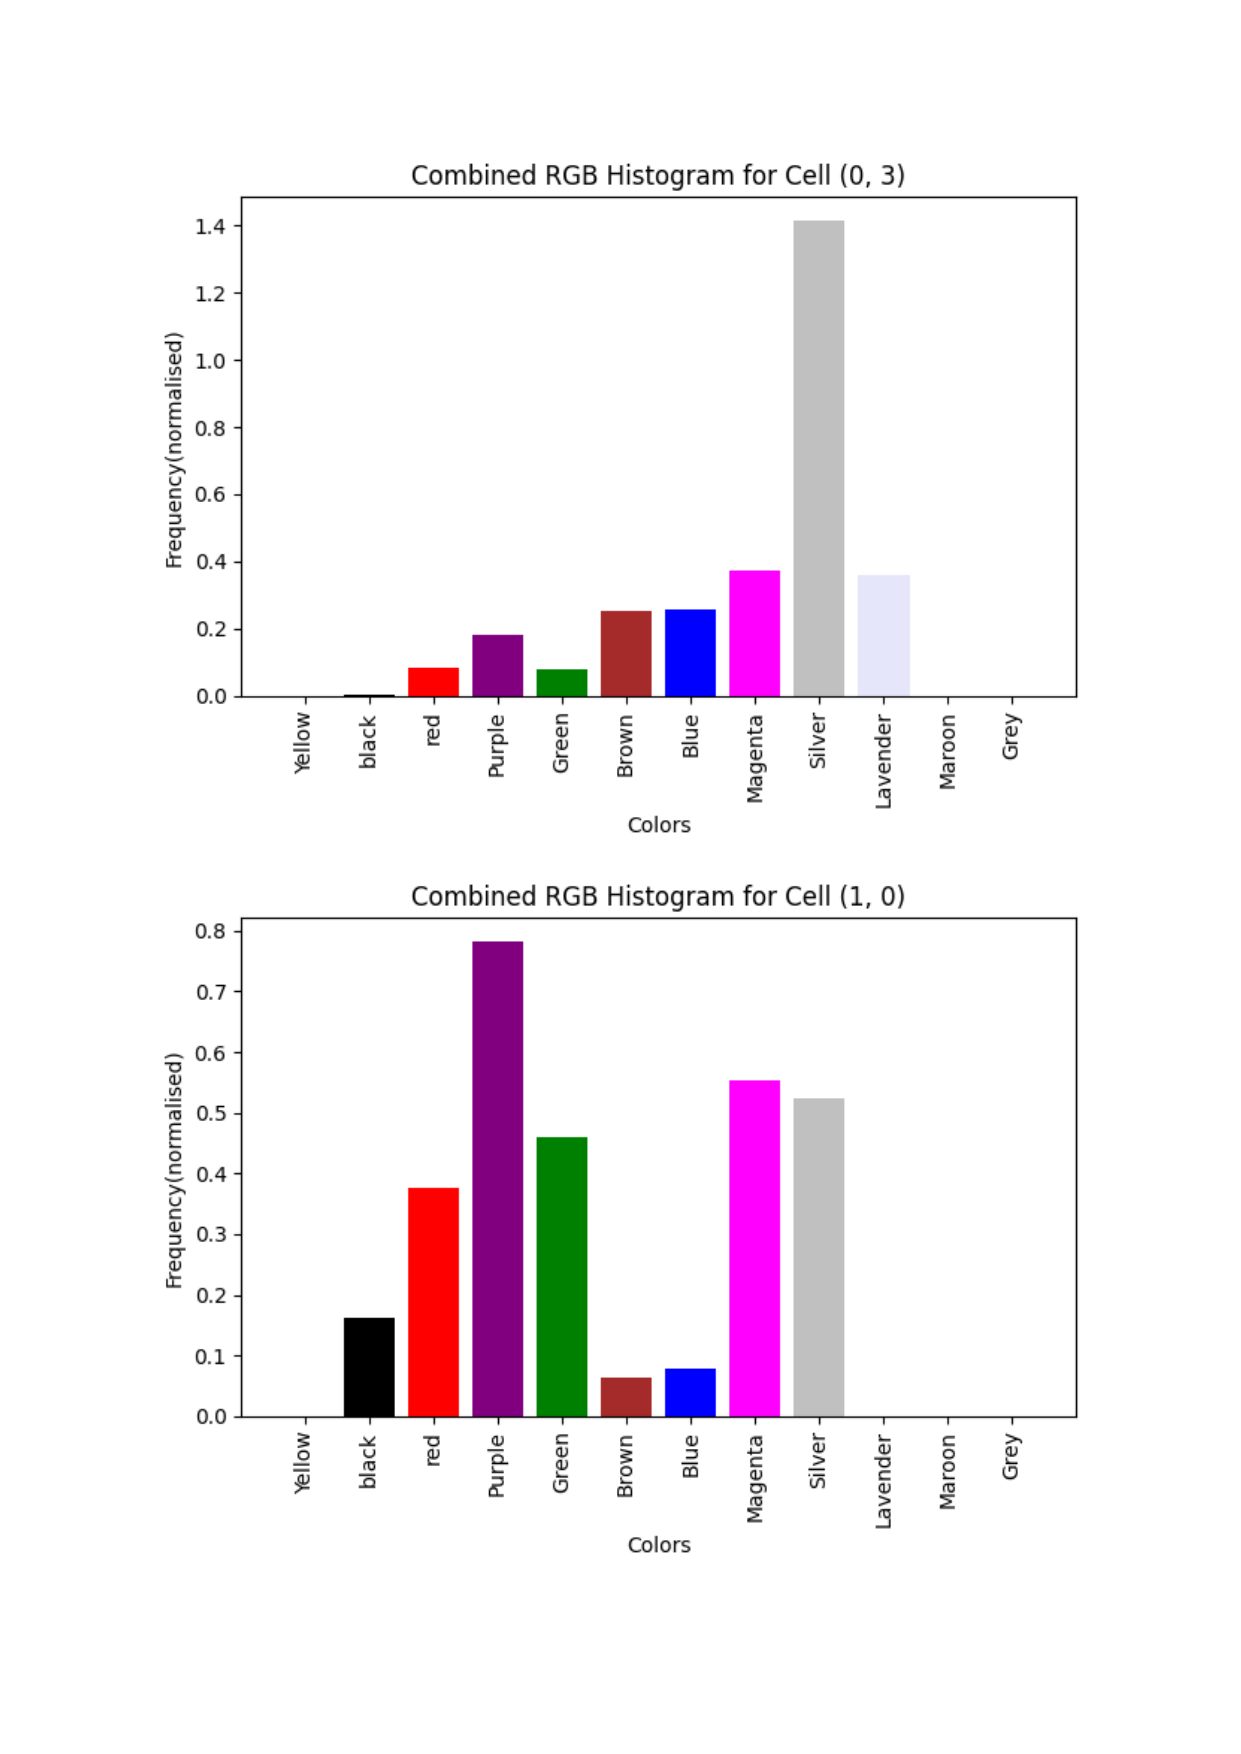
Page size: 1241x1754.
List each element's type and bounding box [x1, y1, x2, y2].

picture [150, 870, 1091, 1572]
picture [150, 150, 1091, 852]
